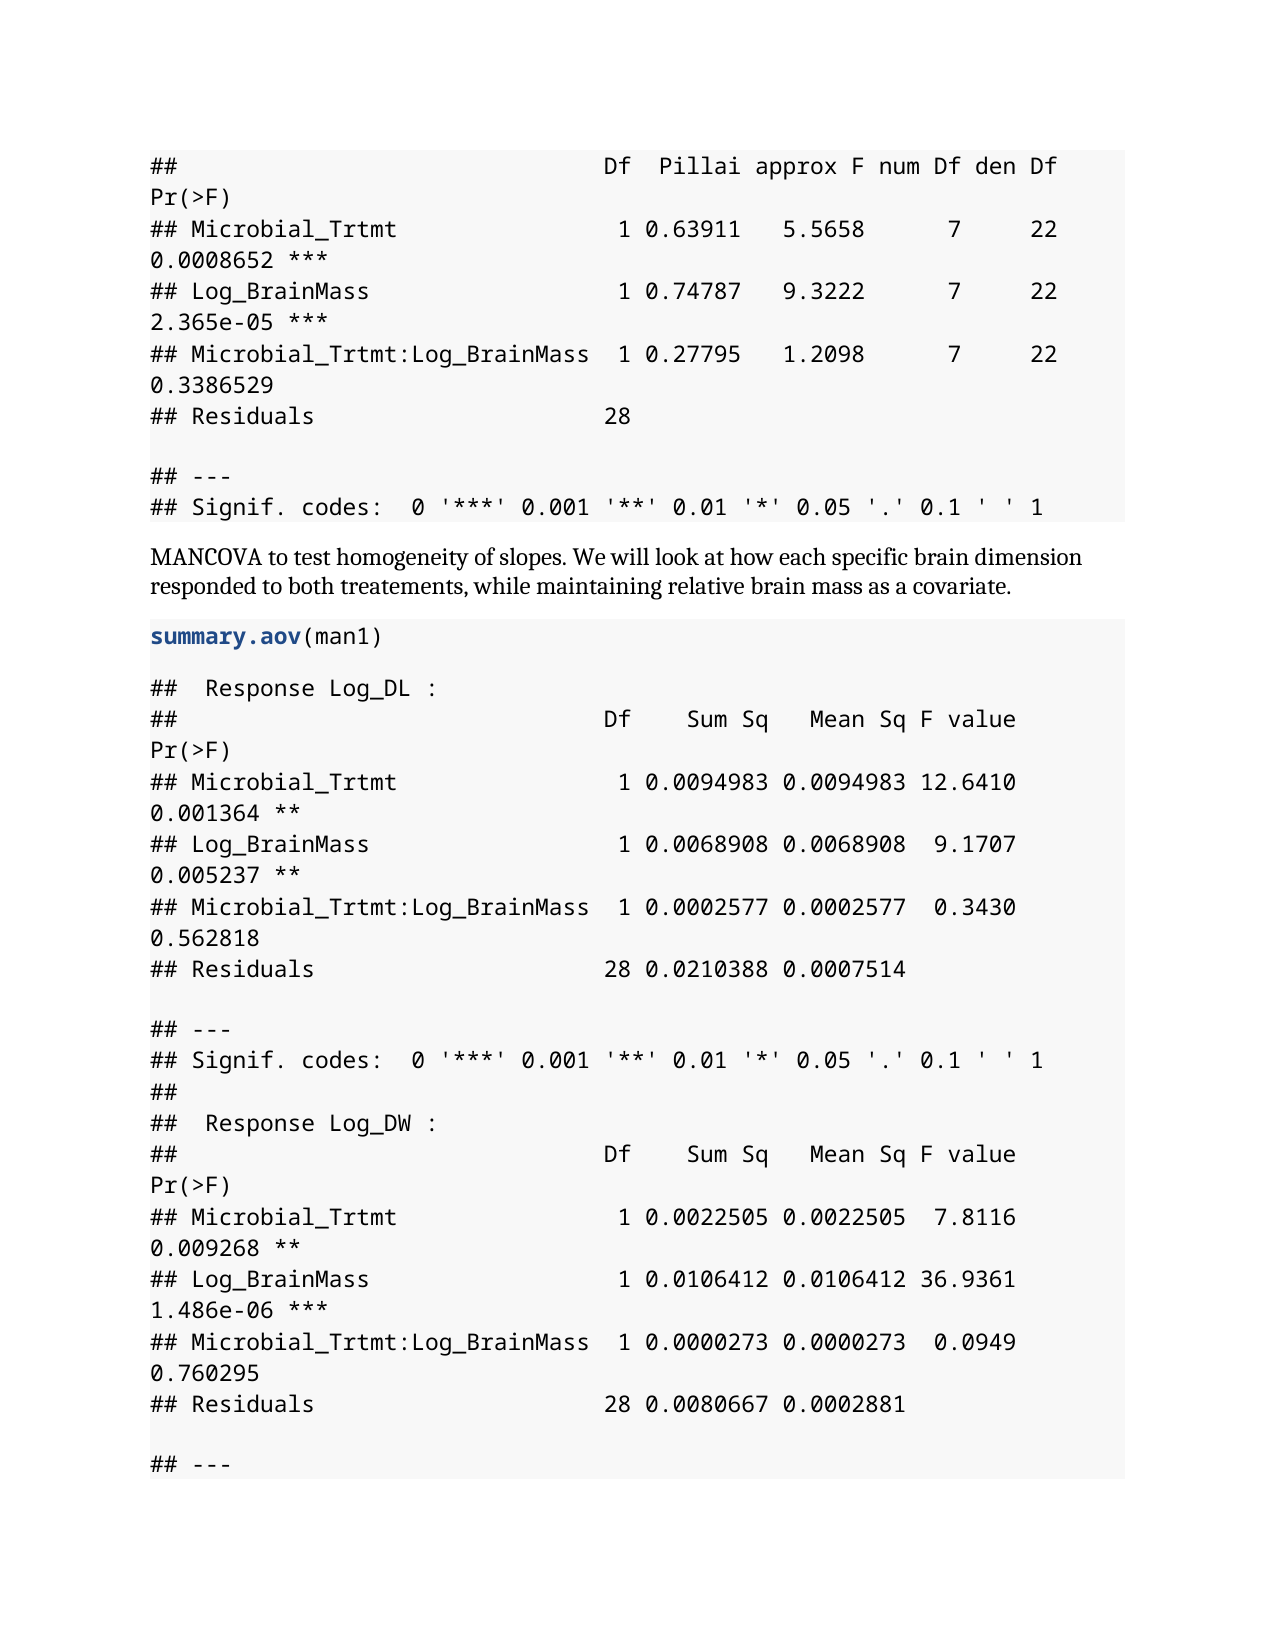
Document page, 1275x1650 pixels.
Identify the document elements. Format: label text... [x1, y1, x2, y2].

text ## Df Pillai approx F num Df den Df Pr(>F) ## Microbial_Trtmt 1 0.63911 5.5658 7 22 0.0008652 *** ## Log_BrainMass 1 0.74787 9.3222 7 22 2.365e-05 *** ## Microbial_Trtmt:Log_BrainMass 1 0.27795 1.2098 7 22 0.3386529 ## Residuals 28 ## --- ## Signif. codes: 0 '***' 0.001 '**' 0.01 '*' 0.05 '.' 0.1 ' ' 1 [150, 150, 1125, 522]
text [150, 672, 1125, 1479]
text summary.aov(man1) [150, 619, 1125, 651]
text MANCOVA to test homogeneity of slopes. We will look at how each specific brain dimension responded to both treatements, while maintaining relative brain mass as a covariate. [150, 543, 1125, 601]
